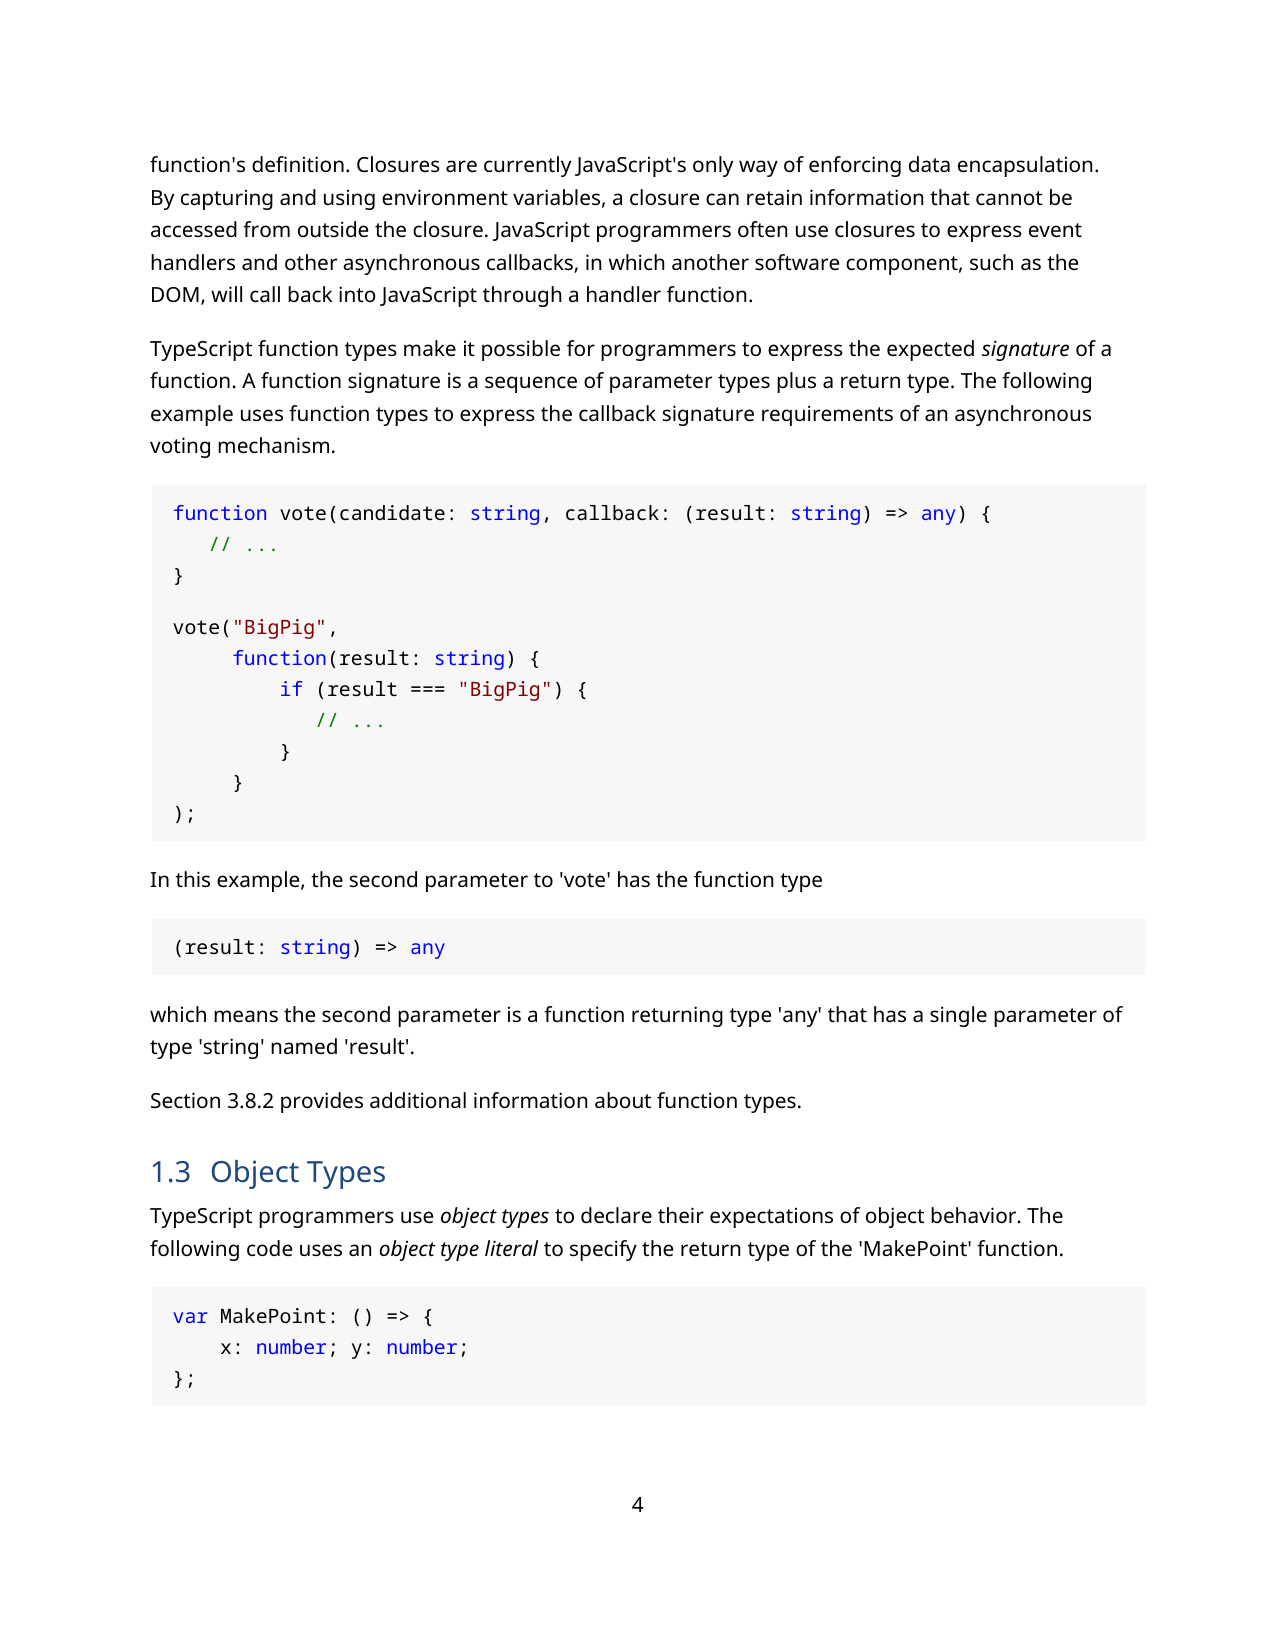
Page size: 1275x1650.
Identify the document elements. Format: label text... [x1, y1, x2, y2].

text var MakePoint: () => { x: number; y: number; }; [164, 1300, 1133, 1393]
text In this example, the second parameter to 'vote' has the function type [150, 865, 1125, 894]
text TypeScript programmers use object types to declare their expectations of object behavior. The following code uses an object type literal to specify the return type of the 'MakePoint' function. [150, 1201, 1125, 1262]
text Section 3.8.2 provides additional information about function types. [150, 1086, 1125, 1114]
subtitle Object Types [150, 1152, 1125, 1191]
text vote("BigPig", function(result: string) { if (result === "BigPig") { // ... } } ); [164, 599, 1133, 828]
text which means the second parameter is a function returning type 'any' that has a single parameter of type 'string' named 'result'. [150, 1000, 1125, 1061]
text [150, 150, 1125, 309]
text (result: string) => any [164, 931, 1133, 962]
text function vote(candidate: string, callback: (result: string) => any) { // ... } [164, 498, 1133, 588]
text TypeScript function types make it possible for programmers to express the expected signature of a function. A function signature is a sequence of parameter types plus a return type. The following example uses function types to express the callback signature requirements of an asynchronous voting mechanism. [150, 334, 1125, 460]
